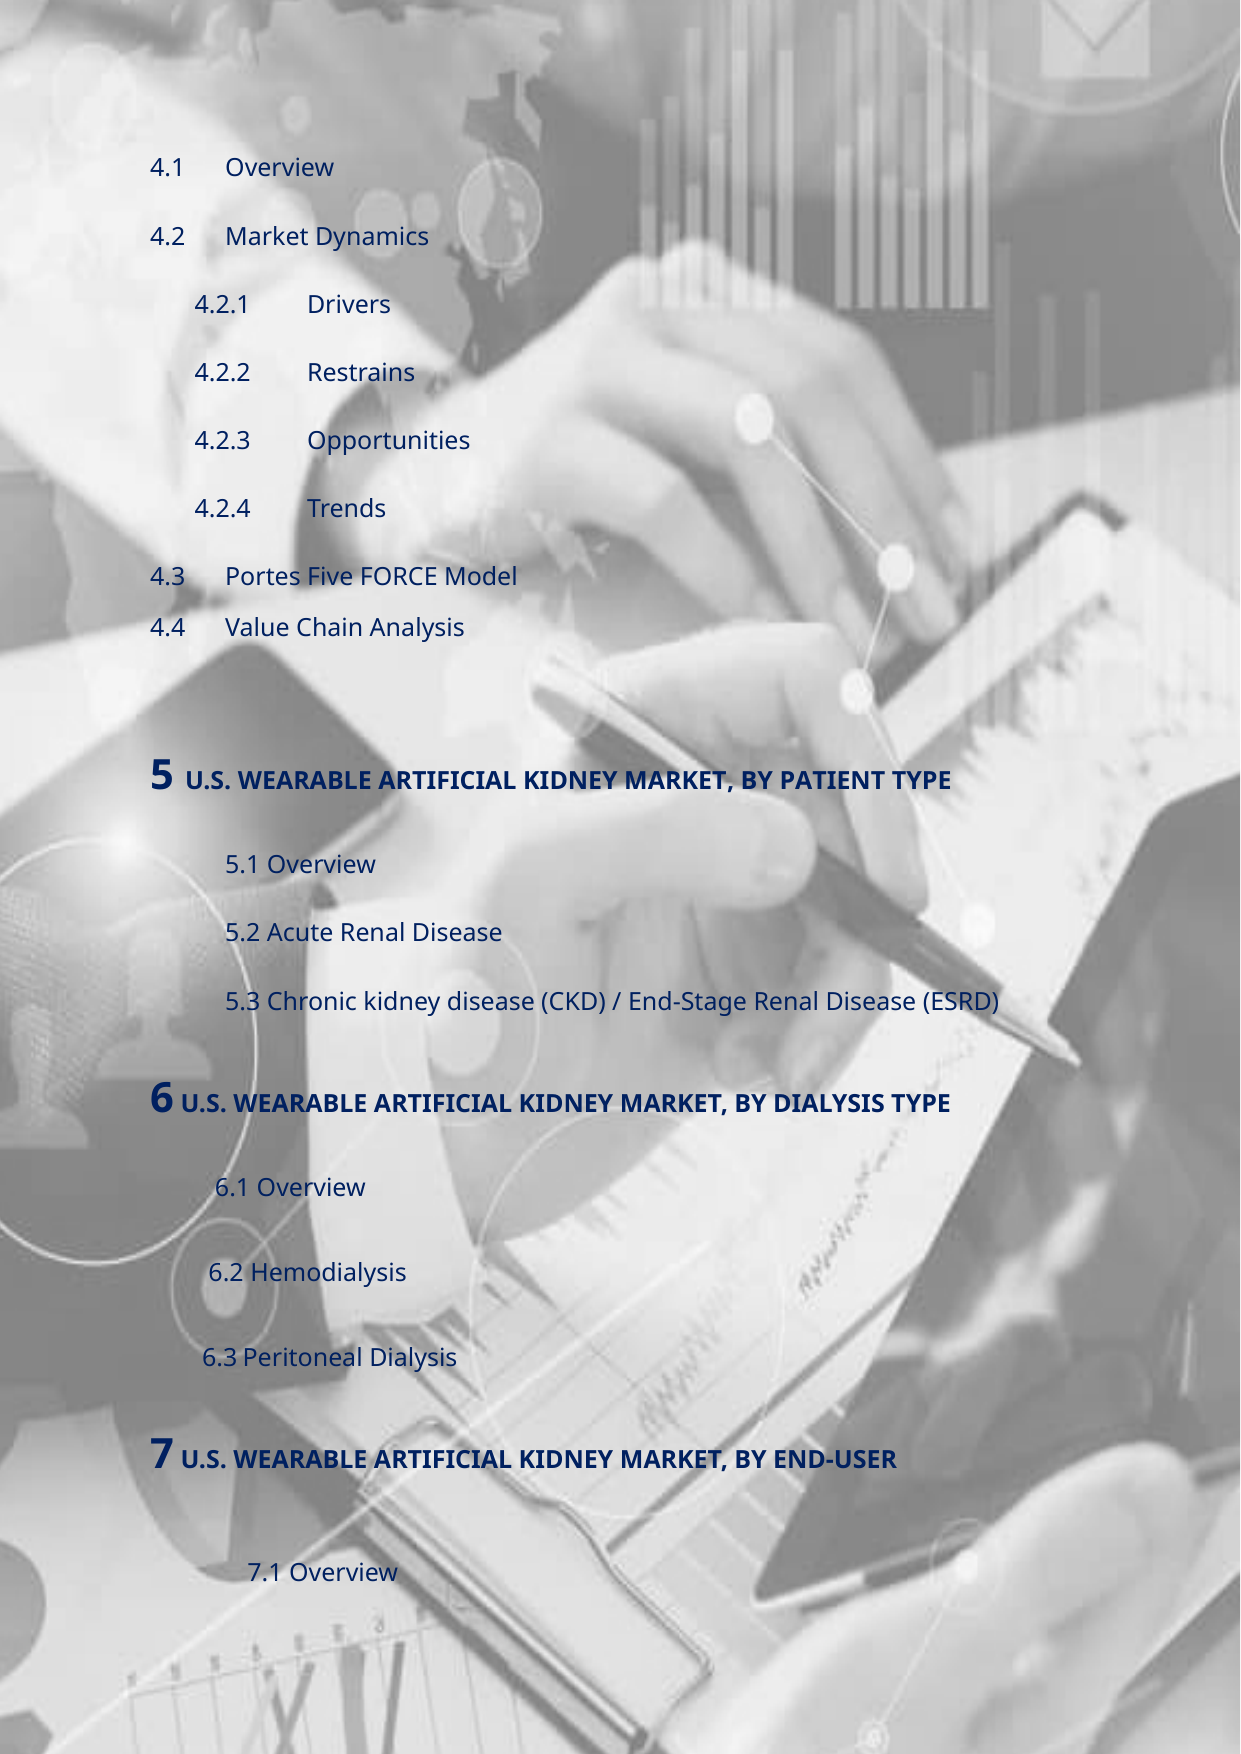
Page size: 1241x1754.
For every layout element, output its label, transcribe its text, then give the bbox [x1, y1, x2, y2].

text 6 U.S. WEARABLE ARTIFICIAL KIDNEY MARKET, BY DIALYSIS TYPE [150, 1068, 1090, 1125]
list Overview [150, 150, 1090, 184]
list Portes Five FORCE Model [150, 559, 1090, 593]
list 5.1 Overview [225, 847, 1090, 881]
text 5 U.S. WEARABLE ARTIFICIAL KIDNEY MARKET, BY PATIENT TYPE [150, 745, 1090, 802]
list Value Chain Analysis [150, 610, 1090, 644]
list 5.2 Acute Renal Disease [225, 915, 1090, 949]
list Opportunities [194, 422, 1090, 457]
list Restrains [194, 354, 1090, 388]
list 5.3 Chronic kidney disease (CKD) / End-Stage Renal Disease (ESRD) [225, 983, 1090, 1017]
text 6.1 Overview [150, 1170, 1090, 1204]
list Drivers [194, 286, 1090, 320]
text 7.1 Overview [150, 1554, 1090, 1588]
list Market Dynamics [150, 218, 1090, 252]
list Trends [194, 491, 1090, 525]
text 6.3 Peritoneal Dialysis [150, 1339, 1090, 1373]
text 7 U.S. WEARABLE ARTIFICIAL KIDNEY MARKET, BY END-USER [150, 1424, 1090, 1481]
text 6.2 Hemodialysis [150, 1254, 1090, 1289]
